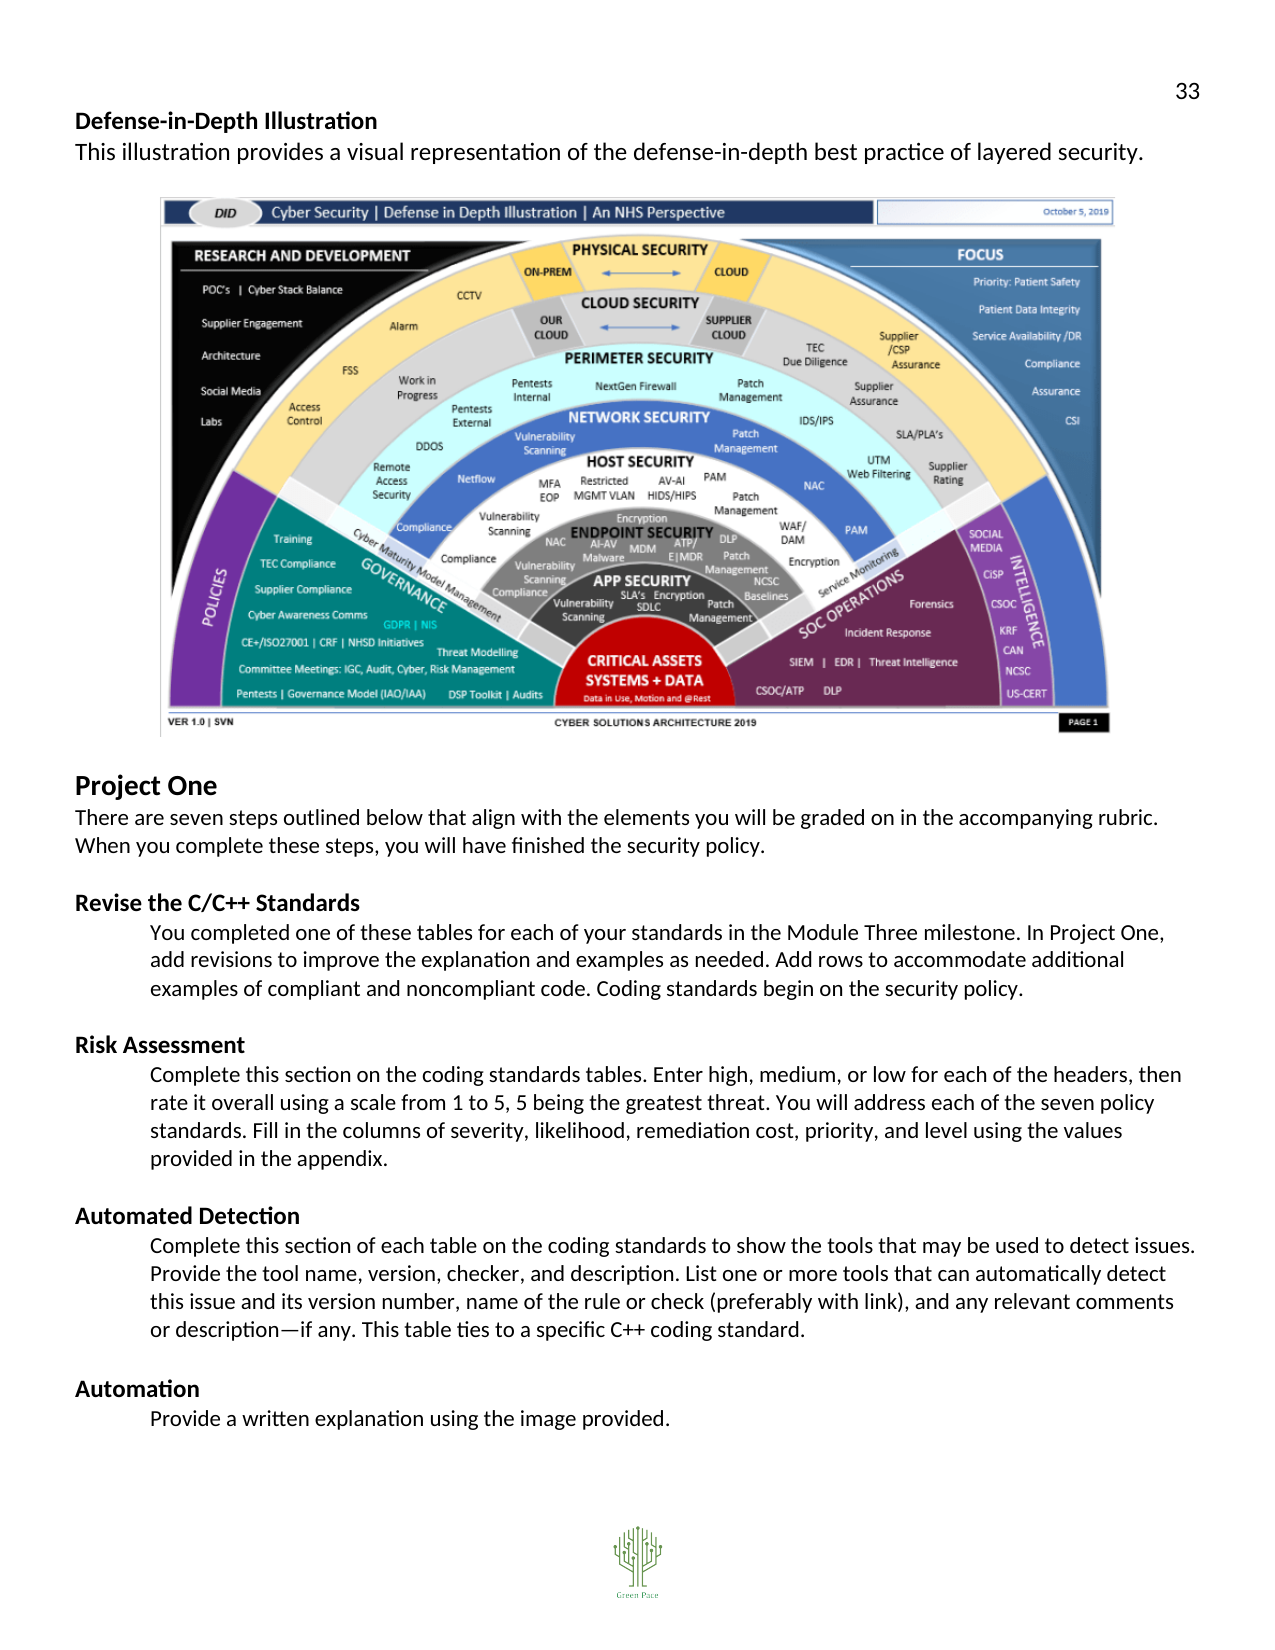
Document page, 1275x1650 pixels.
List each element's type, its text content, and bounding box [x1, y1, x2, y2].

picture [159, 197, 1116, 737]
subtitle Risk Assessment [75, 1030, 1200, 1060]
subtitle Automated Detection [75, 1200, 1200, 1231]
picture [605, 1521, 670, 1606]
subtitle Defense-in-Depth Illustration [75, 106, 1200, 136]
subtitle Automation [75, 1373, 1200, 1404]
subtitle Revise the C/C++ Standards [75, 887, 1200, 918]
text Provide a written explanation using the image provided. [150, 1404, 1200, 1432]
subtitle Project One [75, 767, 1200, 803]
text This illustration provides a visual representation of the defense-in-depth best practice of layered security. [75, 136, 1200, 167]
text There are seven steps outlined below that align with the elements you will be graded on in the accompanying rubric. When you complete these steps, you will have finished the security policy. [75, 803, 1200, 859]
text You completed one of these tables for each of your standards in the Module Three milestone. In Project One, add revisions to improve the explanation and examples as needed. Add rows to accommodate additional examples of compliant and noncompliant code. Coding standards begin on the security policy. [150, 918, 1200, 1002]
text Complete this section on the coding standards tables. Enter high, medium, or low for each of the headers, then rate it overall using a scale from 1 to 5, 5 being the greatest threat. You will address each of the seven policy standards. Fill in the columns of severity, likelihood, remediation cost, priority, and level using the values provided in the appendix. [150, 1060, 1200, 1172]
text Complete this section of each table on the coding standards to show the tools that may be used to detect issues. Provide the tool name, version, checker, and description. List one or more tools that can automatically detect this issue and its version number, name of the rule or check (preferably with link), and any relevant comments or description—if any. This table ties to a specific C++ coding standard. [150, 1231, 1200, 1343]
